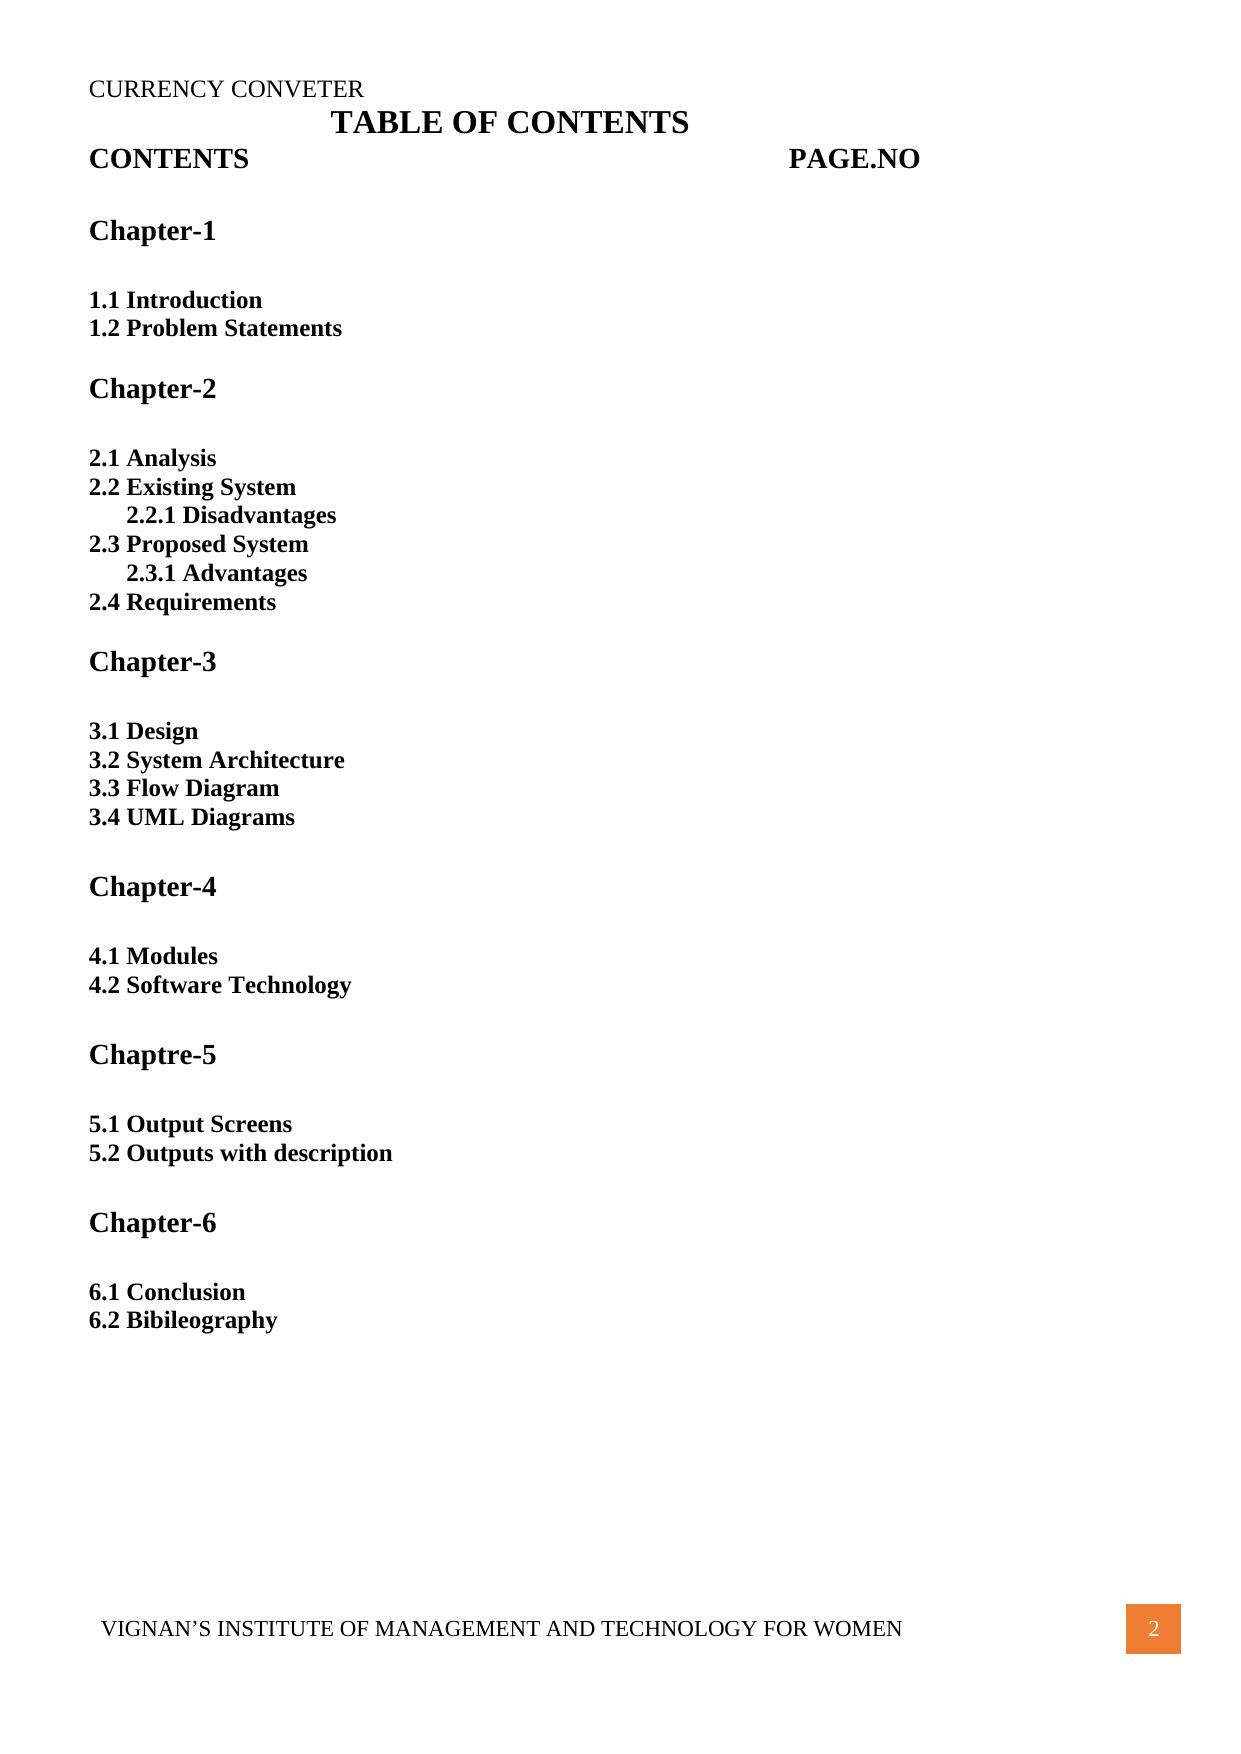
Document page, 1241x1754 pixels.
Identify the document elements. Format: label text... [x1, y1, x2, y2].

text 2.3.1 Advantages [89, 558, 1181, 587]
text 4.2 Software Technology [89, 970, 1181, 999]
text 2.2 Existing System [89, 472, 1181, 500]
text 2.1 Analysis [89, 443, 1181, 472]
text 3.3 Flow Diagram [89, 773, 1181, 802]
text 3.1 Design [89, 716, 1181, 745]
text Chapter-3 [89, 644, 1181, 678]
text Chapter-6 [89, 1205, 1181, 1238]
text Chaptre-5 [89, 1037, 1181, 1071]
text 5.1 Output Screens [89, 1109, 1181, 1138]
text Chapter-1 [89, 213, 1181, 246]
text 3.4 UML Diagrams [89, 802, 1181, 831]
text 6.1 Conclusion [89, 1277, 1181, 1305]
text 4.1 Modules [89, 941, 1181, 970]
text 1.1 Introduction [89, 285, 1181, 313]
text Chapter-4 [89, 869, 1181, 903]
text 2.3 Proposed System [89, 529, 1181, 558]
text Chapter-2 [89, 371, 1181, 404]
text 1.2 Problem Statements [89, 313, 1181, 342]
text 5.2 Outputs with description [89, 1138, 1181, 1166]
text TABLE OF CONTENTS [89, 103, 1181, 141]
text 3.2 System Architecture [89, 745, 1181, 773]
text CONTENTS PAGE.NO [89, 141, 1181, 174]
text 2.4 Requirements [89, 587, 1181, 615]
text 2.2.1 Disadvantages [89, 500, 1181, 529]
text 6.2 Bibileography [89, 1305, 1181, 1334]
